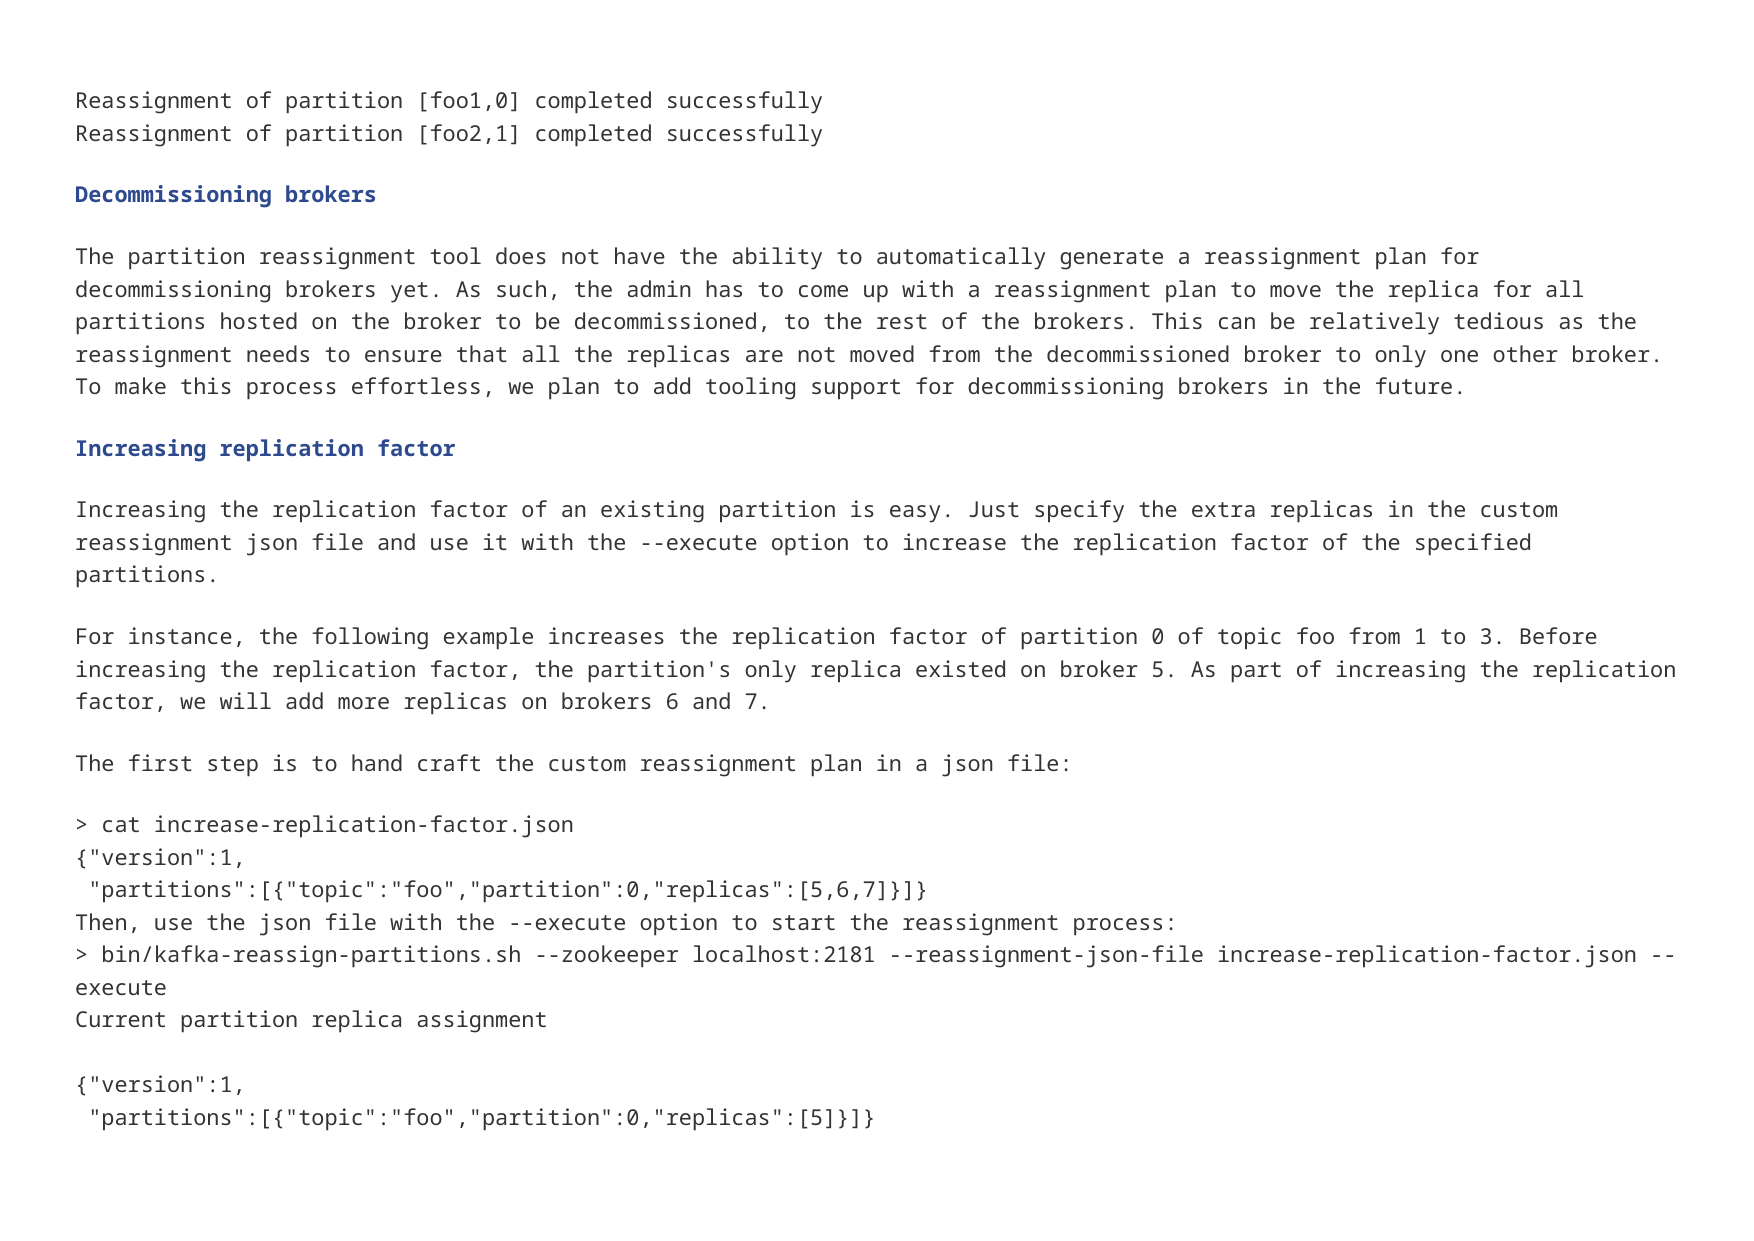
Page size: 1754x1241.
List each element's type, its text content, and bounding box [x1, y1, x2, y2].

text {"version":1, [75, 1068, 1679, 1101]
text "partitions":[{"topic":"foo","partition":0,"replicas":[5]}]} [75, 1101, 1679, 1133]
text The first step is to hand craft the custom reassignment plan in a json file: [75, 746, 1679, 779]
text > bin/kafka-reassign-partitions.sh --zookeeper localhost:2181 --reassignment-json-file increase-replication-factor.json --execute [75, 938, 1679, 1003]
text "partitions":[{"topic":"foo","partition":0,"replicas":[5,6,7]}]} [75, 873, 1679, 906]
text Reassignment of partition [foo1,0] completed successfully [75, 84, 1679, 116]
text Current partition replica assignment [75, 1003, 1679, 1036]
text Then, use the json file with the --execute option to start the reassignment process: [75, 906, 1679, 938]
text > cat increase-replication-factor.json [75, 808, 1679, 841]
text The partition reassignment tool does not have the ability to automatically generate a reassignment plan for decommissioning brokers yet. As such, the admin has to come up with a reassignment plan to move the replica for all partitions hosted on the broker to be decommissioned, to the rest of the brokers. This can be relatively tedious as the reassignment needs to ensure that all the replicas are not moved from the decommissioned broker to only one other broker. To make this process effortless, we plan to add tooling support for decommissioning brokers in the future. [75, 240, 1679, 402]
text {"version":1, [75, 841, 1679, 873]
subtitle Increasing replication factor [75, 431, 1679, 464]
text Increasing the replication factor of an existing partition is easy. Just specify the extra replicas in the custom reassignment json file and use it with the --execute option to increase the replication factor of the specified partitions. [75, 493, 1679, 591]
text Reassignment of partition [foo2,1] completed successfully [75, 116, 1679, 149]
text For instance, the following example increases the replication factor of partition 0 of topic foo from 1 to 3. Before increasing the replication factor, the partition's only replica existed on broker 5. As part of increasing the replication factor, we will add more replicas on brokers 6 and 7. [75, 620, 1679, 717]
subtitle Decommissioning brokers [75, 178, 1679, 211]
